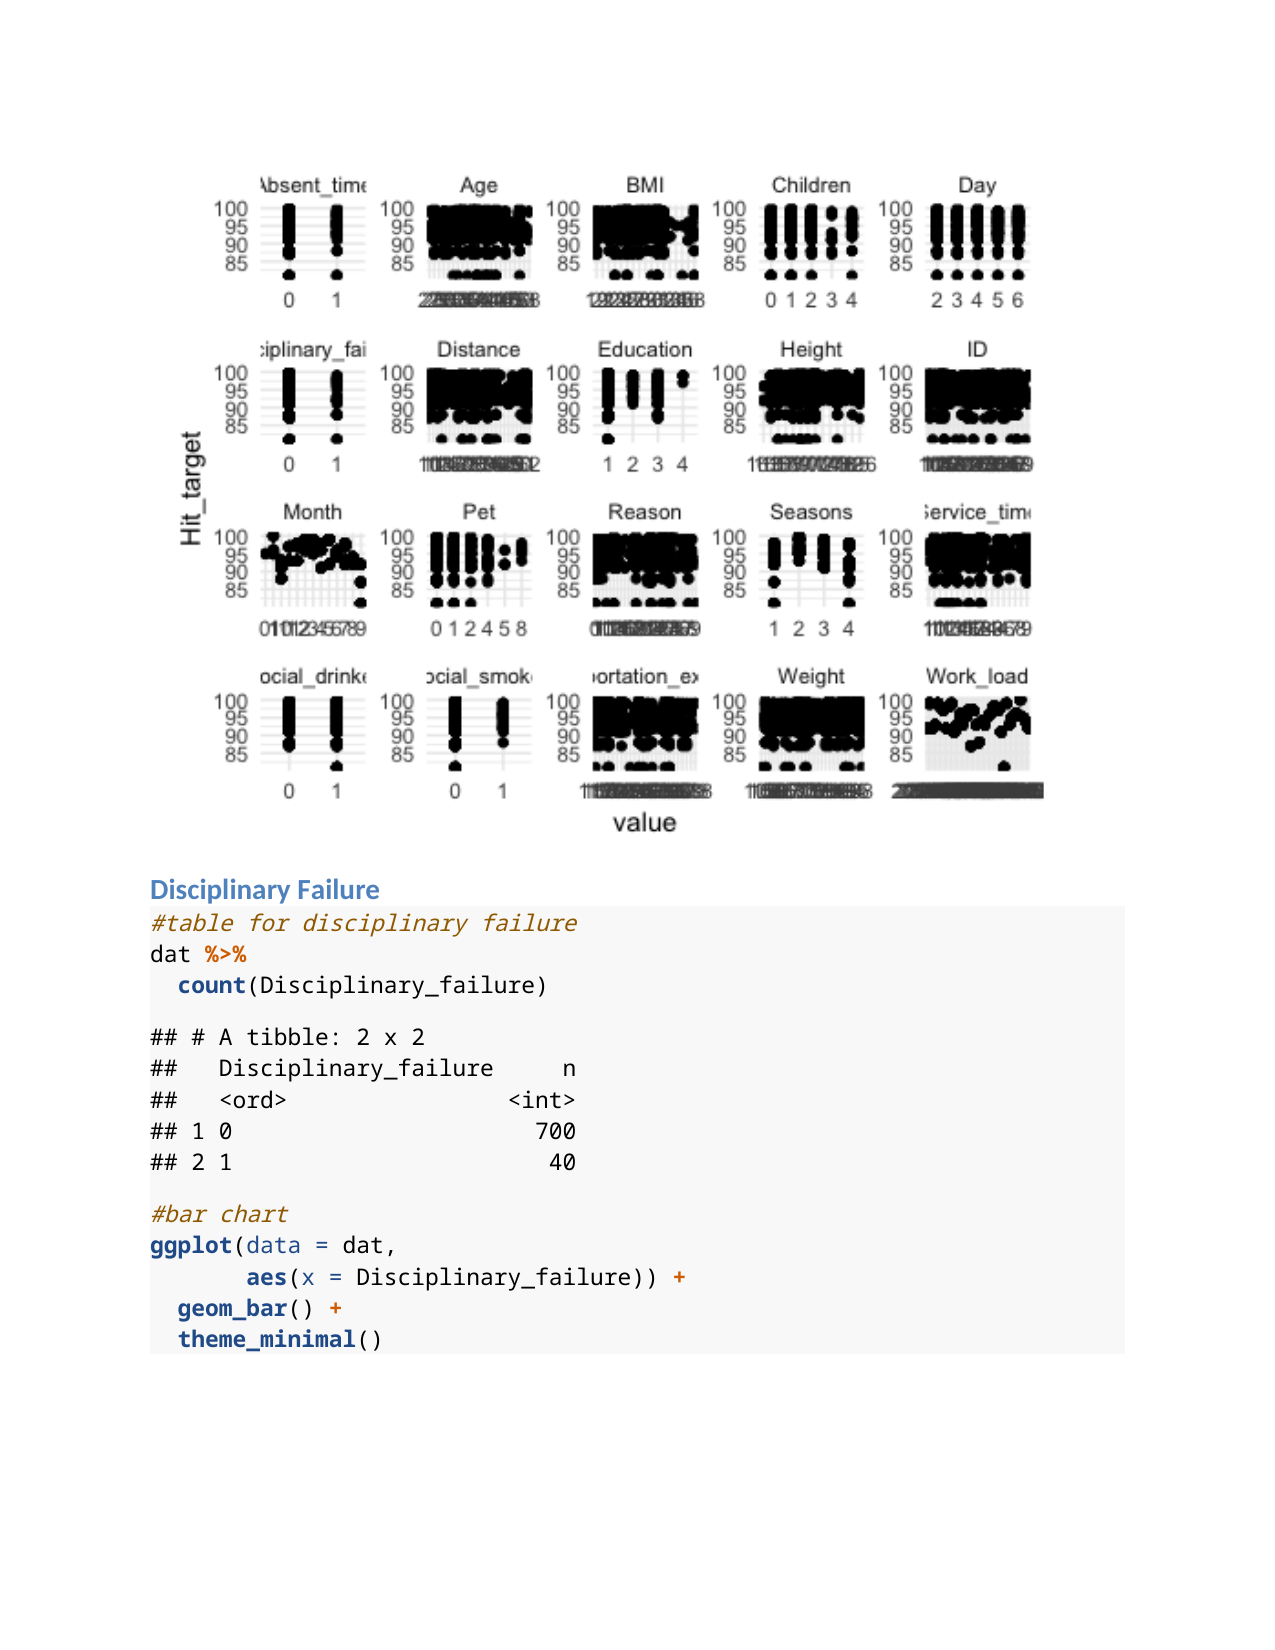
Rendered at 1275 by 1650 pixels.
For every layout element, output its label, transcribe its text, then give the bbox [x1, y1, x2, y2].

text #bar chart ggplot(data = dat, aes(x = Disciplinary_failure)) + geom_bar() + theme_minimal() [287, 1198, 1125, 1354]
text ## # A tibble: 2 x 2 ## Disciplinary_failure n ## <ord> <int> ## 1 0 700 ## 2 1 40 [150, 1021, 1125, 1177]
subtitle Disciplinary Failure [150, 871, 1125, 906]
picture [168, 150, 1044, 850]
text #table for disciplinary failure dat %>% count(Disciplinary_failure) [246, 906, 1125, 1000]
